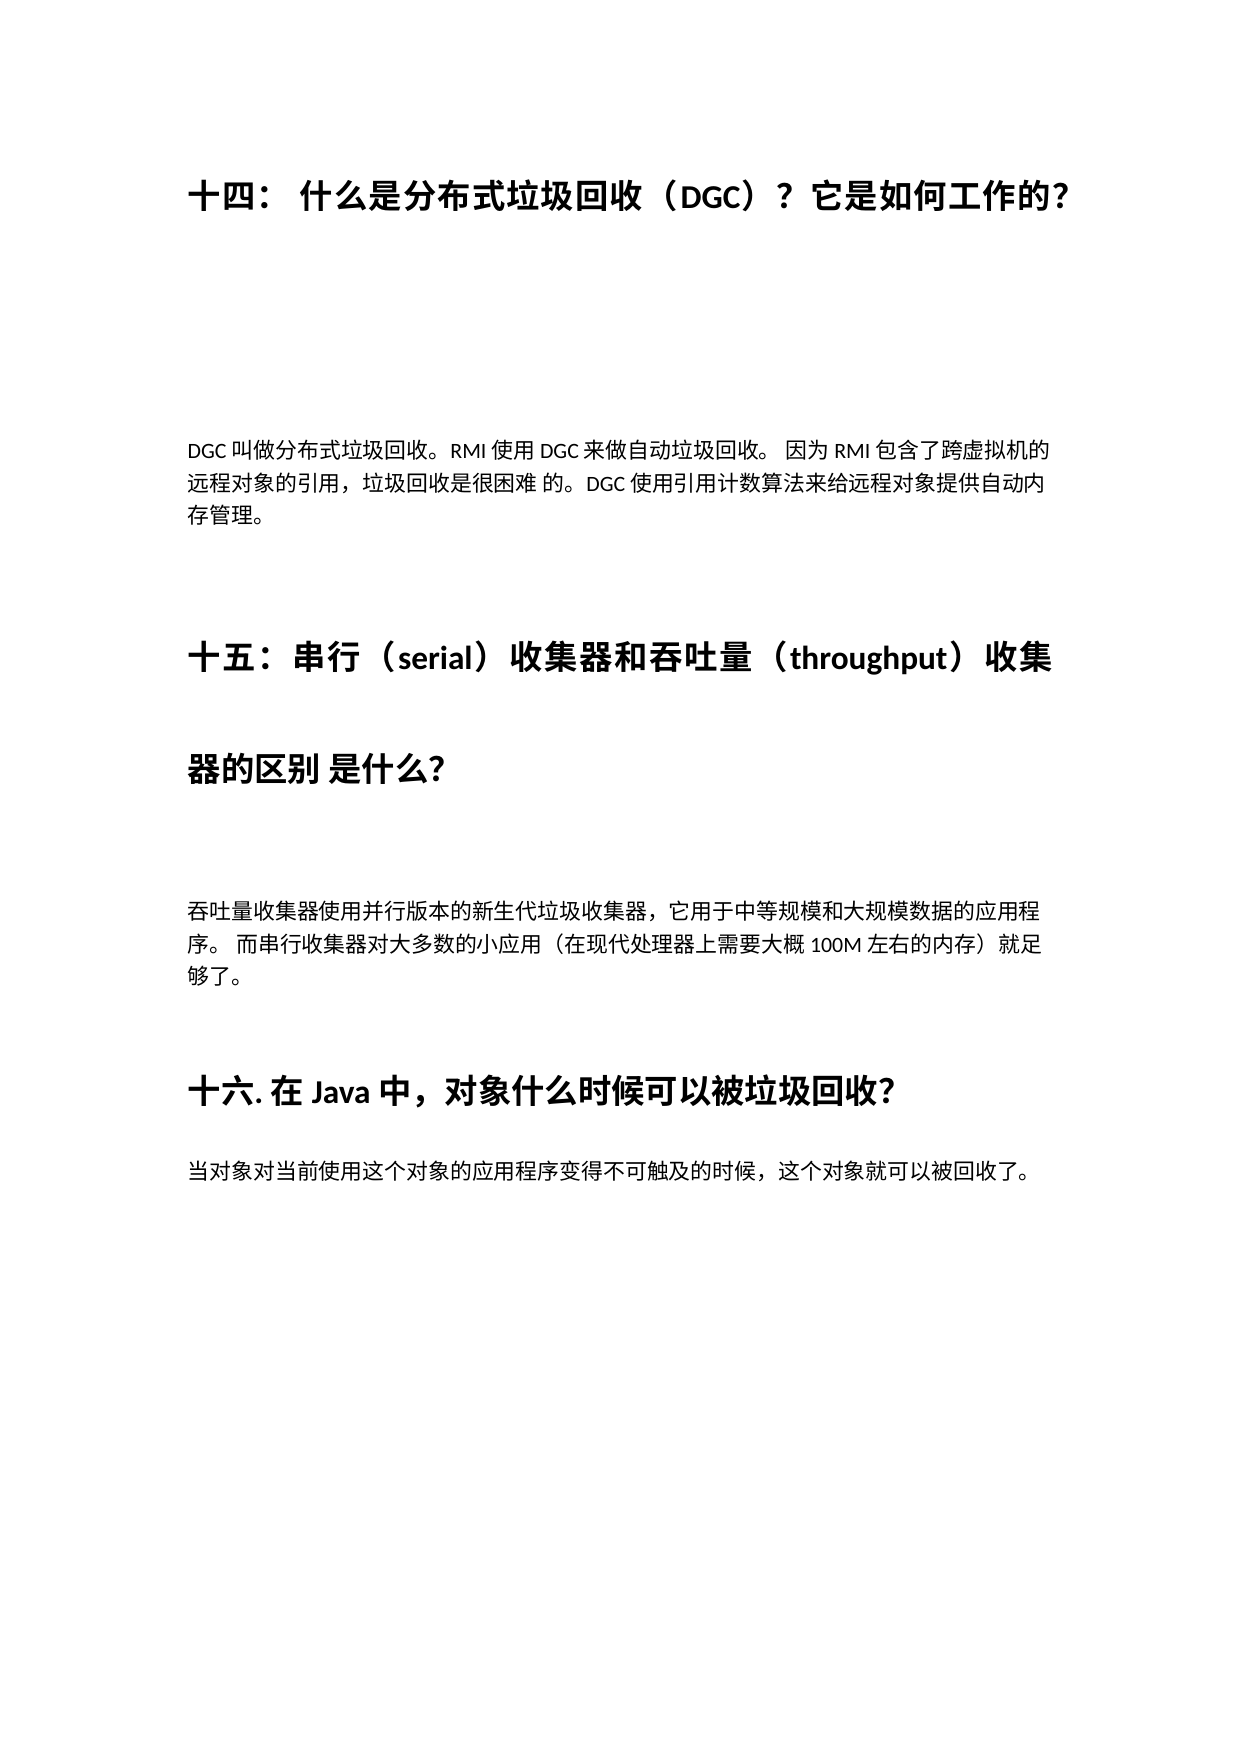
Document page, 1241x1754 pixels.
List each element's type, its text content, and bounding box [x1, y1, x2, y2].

text 吞吐量收集器使用并行版本的新生代垃圾收集器，它用于中等规模和大规模数据的应用程序。 而串行收集器对大多数的小应用（在现代处理器上需要大概 100M 左右的内存）就足够了。 [187, 894, 1053, 991]
text 当对象对当前使用这个对象的应用程序变得不可触及的时候，这个对象就可以被回收了。 [187, 1154, 1053, 1186]
text DGC 叫做分布式垃圾回收。RMI 使用 DGC 来做自动垃圾回收。 因为 RMI 包含了跨虚拟机的远程对象的引用，垃圾回收是很困难 的。DGC 使用引用计数算法来给远程对象提供自动内存管理。 [187, 433, 1053, 531]
text 十六. 在 Java 中，对象什么时候可以被垃圾回收？ [187, 1056, 1053, 1121]
subtitle 十五：串行（serial）收集器和吞吐量（throughput）收集器的区别 是什么？ [187, 623, 1053, 799]
subtitle 十四： 什么是分布式垃圾回收（DGC）？它是如何工作的？ [187, 162, 1053, 339]
